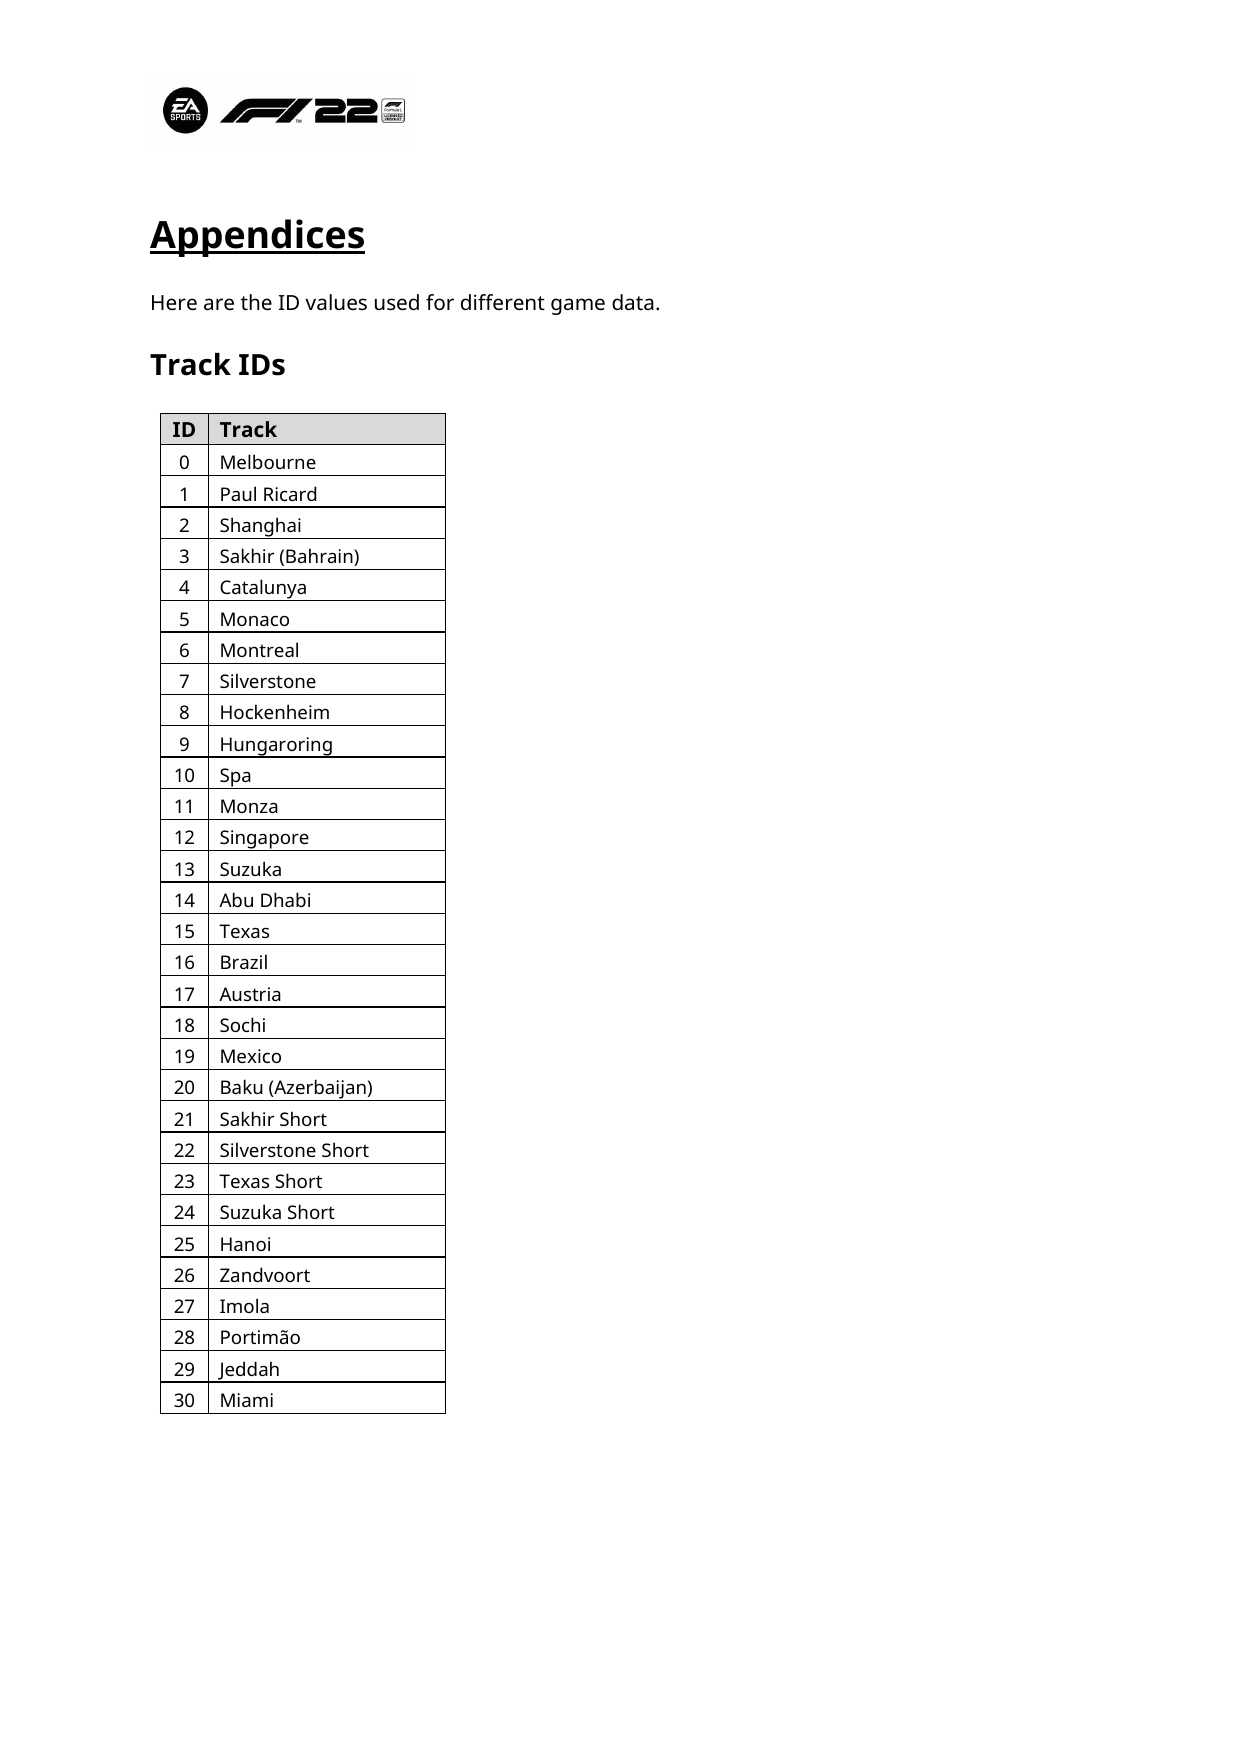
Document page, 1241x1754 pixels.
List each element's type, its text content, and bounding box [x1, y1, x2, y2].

table_cell 21 [161, 1101, 208, 1131]
text Here are the ID values used for different game data. [150, 288, 1090, 316]
table_cell Silverstone Short [209, 1133, 445, 1163]
table_cell 18 [161, 1008, 208, 1038]
table_cell 7 [161, 664, 208, 694]
subtitle Appendices [150, 208, 1090, 259]
table_cell 19 [161, 1039, 208, 1069]
table_cell Suzuka [209, 851, 445, 881]
table_cell 25 [161, 1226, 208, 1256]
table_cell Spa [209, 758, 445, 788]
picture [150, 73, 414, 152]
table_cell 23 [161, 1164, 208, 1194]
table_cell 1 [161, 476, 208, 506]
table_cell Abu Dhabi [209, 883, 445, 913]
table_cell 20 [161, 1070, 208, 1100]
table_cell 26 [161, 1258, 208, 1288]
table_cell Hungaroring [209, 726, 445, 756]
table_cell 11 [161, 789, 208, 819]
table_cell Shanghai [209, 508, 445, 538]
table_header ID [161, 414, 208, 444]
table_cell Montreal [209, 633, 445, 663]
table_cell Miami [209, 1383, 445, 1413]
table_cell Baku (Azerbaijan) [209, 1070, 445, 1100]
table_cell Hockenheim [209, 695, 445, 725]
table_cell 6 [161, 633, 208, 663]
table_cell 2 [161, 508, 208, 538]
table_header Track [209, 414, 445, 444]
table_cell 22 [161, 1133, 208, 1163]
table_cell Texas Short [209, 1164, 445, 1194]
table_cell 0 [161, 445, 208, 475]
table_cell Zandvoort [209, 1258, 445, 1288]
table_cell Suzuka Short [209, 1195, 445, 1225]
table_cell 15 [161, 914, 208, 944]
table_cell Paul Ricard [209, 476, 445, 506]
table_cell 17 [161, 976, 208, 1006]
table_cell Portimão [209, 1320, 445, 1350]
table_cell Mexico [209, 1039, 445, 1069]
table_cell Monaco [209, 601, 445, 631]
subtitle Track IDs [150, 344, 1090, 384]
table_cell 28 [161, 1320, 208, 1350]
table_cell 12 [161, 820, 208, 850]
table_cell Hanoi [209, 1226, 445, 1256]
table_cell 9 [161, 726, 208, 756]
table_cell 8 [161, 695, 208, 725]
table_cell Austria [209, 976, 445, 1006]
table_cell Sakhir Short [209, 1101, 445, 1131]
table_cell Melbourne [209, 445, 445, 475]
table_cell 16 [161, 945, 208, 975]
table_cell Sochi [209, 1008, 445, 1038]
table_cell Imola [209, 1289, 445, 1319]
table_cell Monza [209, 789, 445, 819]
table_cell 29 [161, 1351, 208, 1381]
table_cell Jeddah [209, 1351, 445, 1381]
table_cell 4 [161, 570, 208, 600]
table_cell Silverstone [209, 664, 445, 694]
table_cell Sakhir (Bahrain) [209, 539, 445, 569]
table_cell 5 [161, 601, 208, 631]
table_cell 30 [161, 1383, 208, 1413]
table_cell Catalunya [209, 570, 445, 600]
table_cell 27 [161, 1289, 208, 1319]
table_cell Brazil [209, 945, 445, 975]
table_cell 24 [161, 1195, 208, 1225]
table_cell Singapore [209, 820, 445, 850]
table_cell 10 [161, 758, 208, 788]
table_cell 3 [161, 539, 208, 569]
table_cell 14 [161, 883, 208, 913]
table_cell 13 [161, 851, 208, 881]
table_cell Texas [209, 914, 445, 944]
